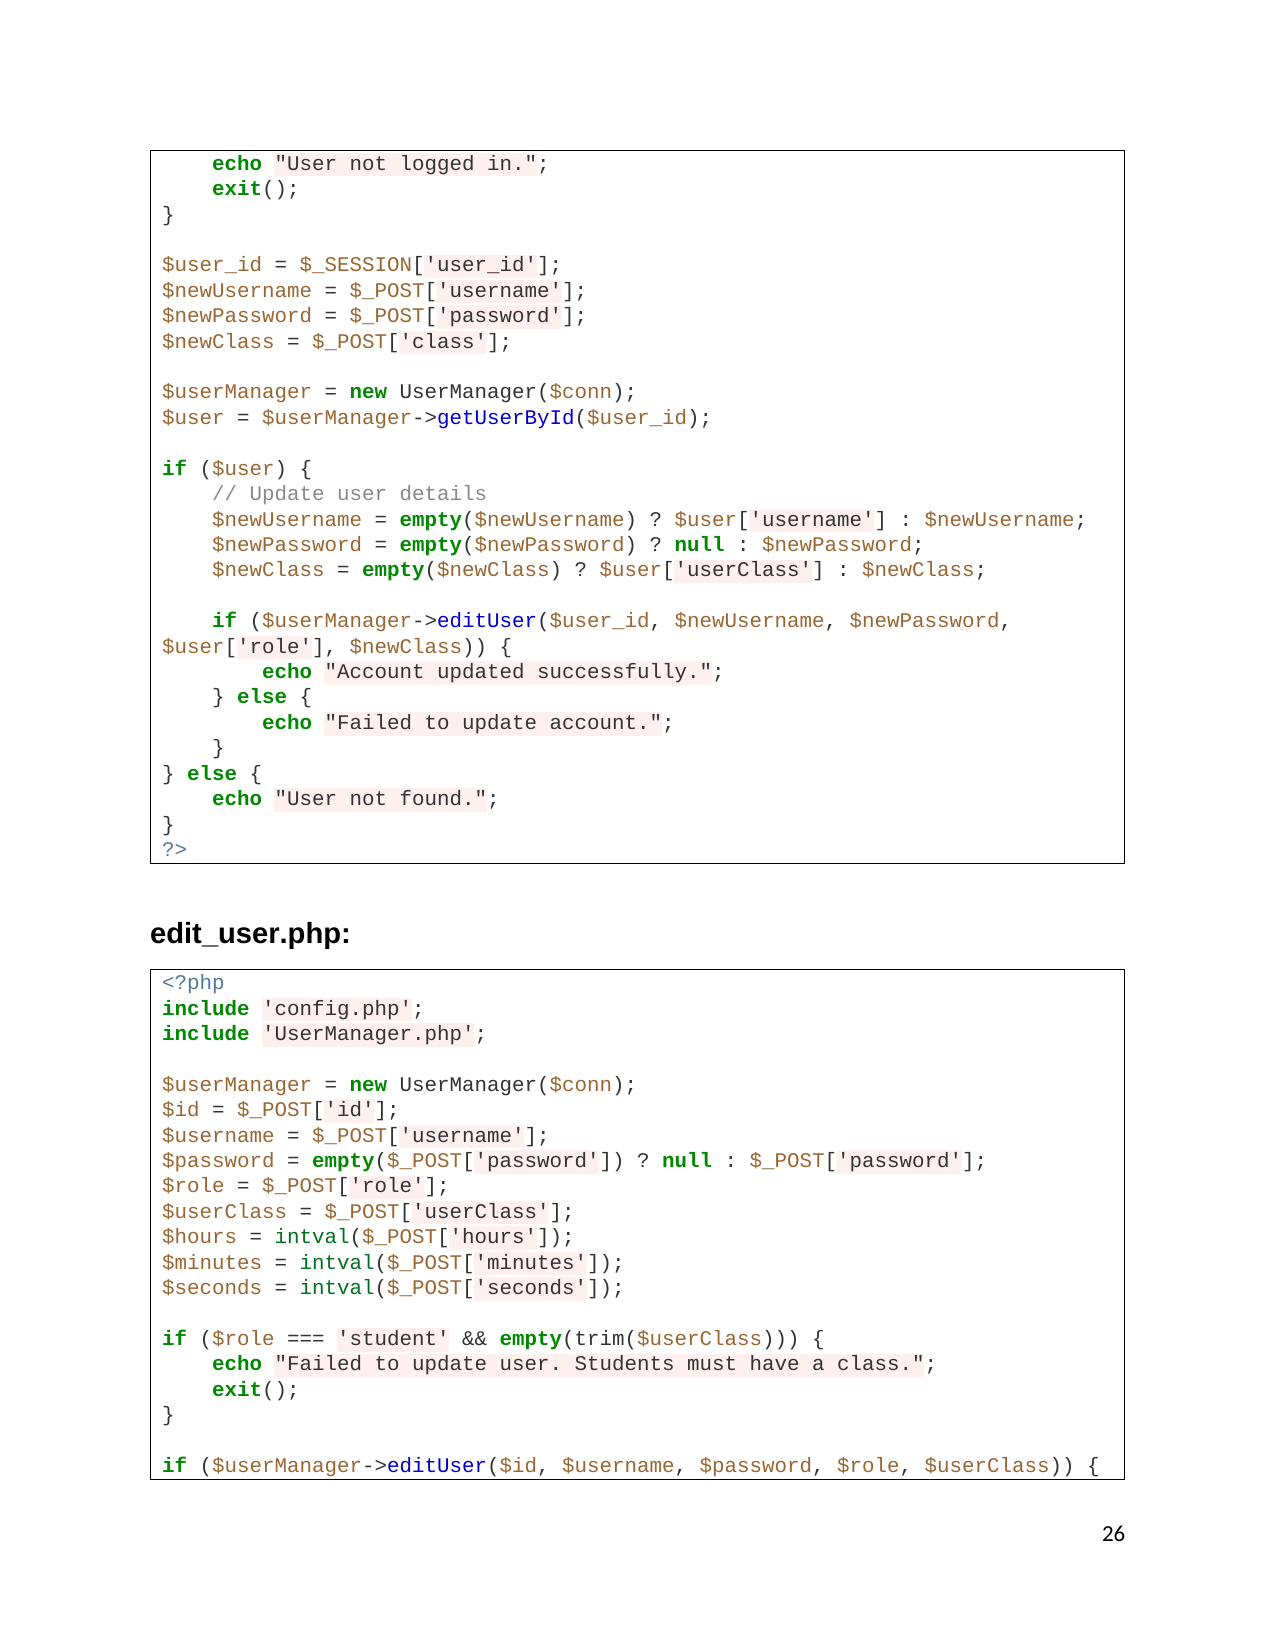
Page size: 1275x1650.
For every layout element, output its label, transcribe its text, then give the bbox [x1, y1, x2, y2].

text edit_user.php: [150, 917, 1125, 950]
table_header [151, 151, 1124, 863]
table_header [151, 970, 1124, 1479]
